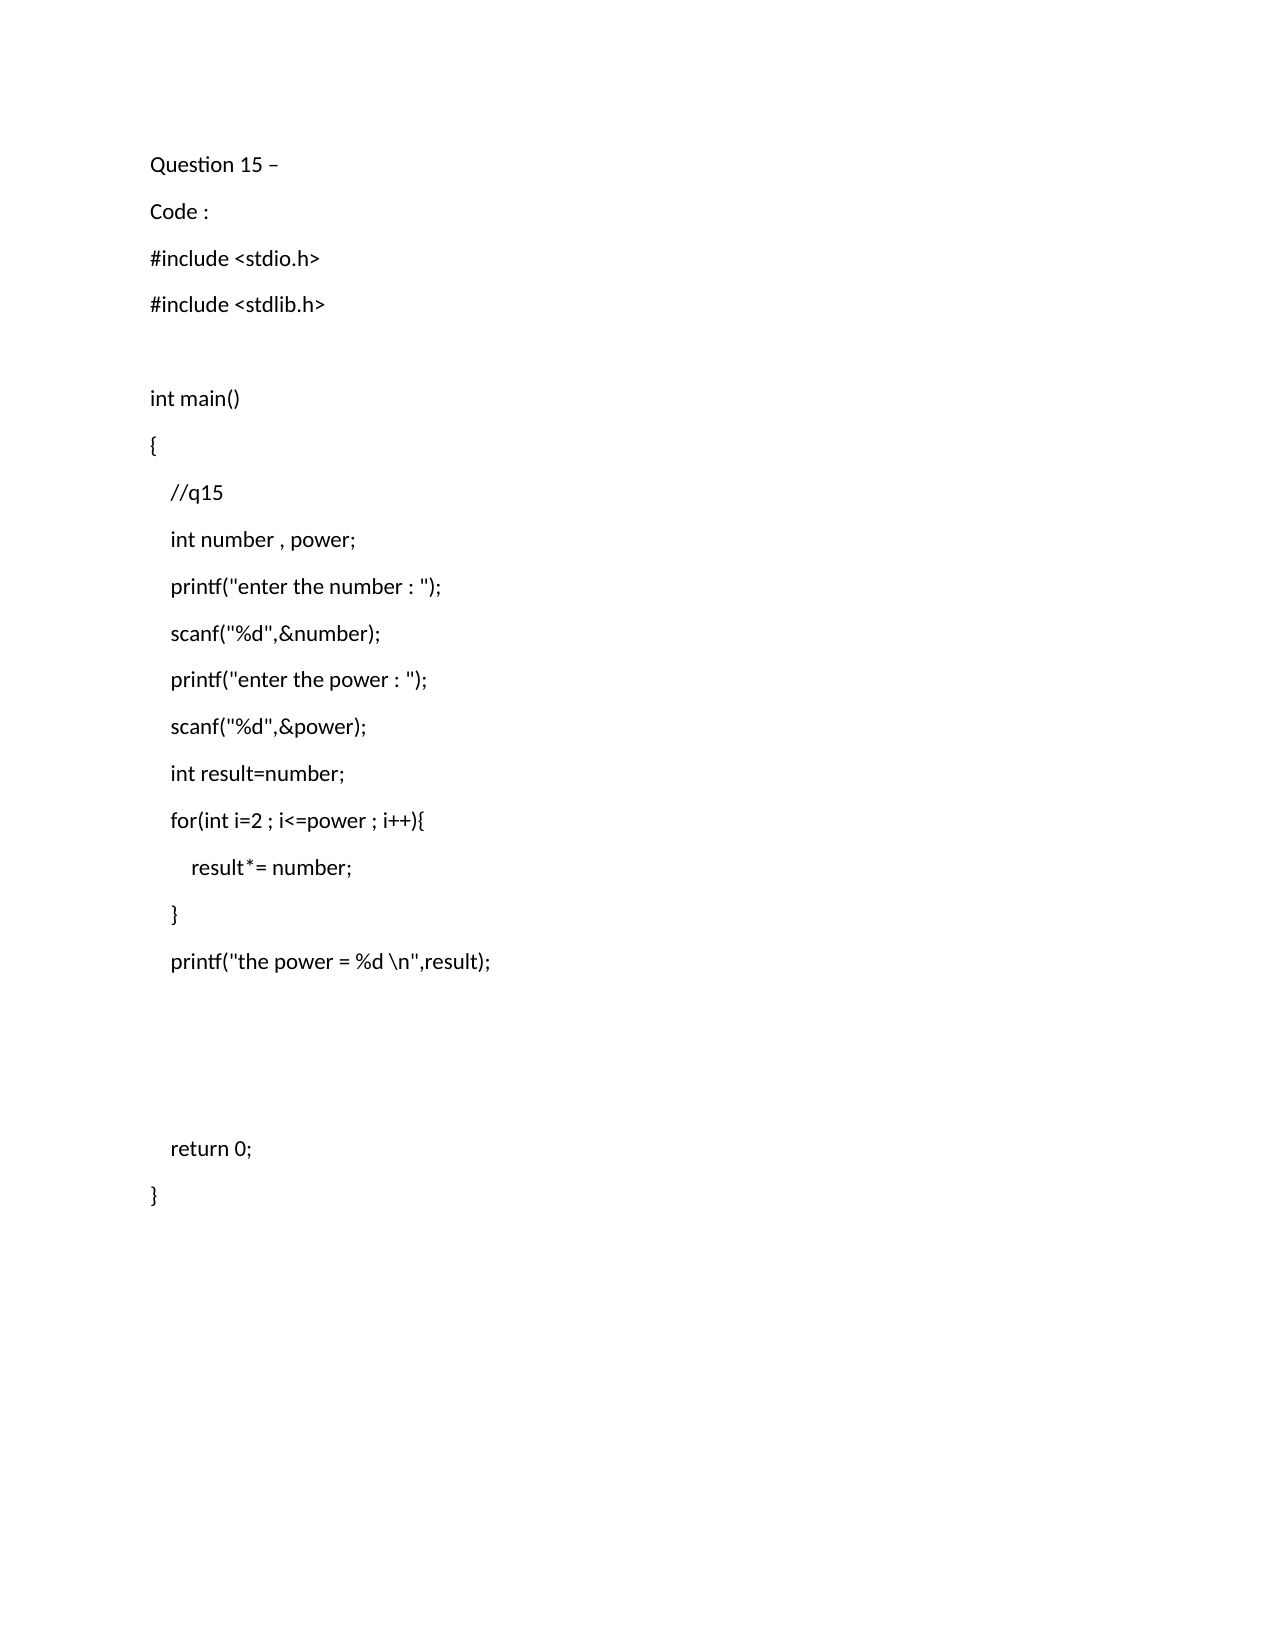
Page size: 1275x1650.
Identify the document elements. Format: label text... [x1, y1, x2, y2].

text scanf("%d",&number); [150, 619, 1125, 647]
text scanf("%d",&power); [150, 712, 1125, 741]
text #include <stdio.h> [150, 244, 1125, 272]
text for(int i=2 ; i<=power ; i++){ [150, 806, 1125, 834]
text printf("enter the number : "); [150, 572, 1125, 600]
text } [150, 1181, 1125, 1209]
text } [150, 900, 1125, 928]
text #include <stdlib.h> [150, 291, 1125, 319]
text printf("the power = %d \n",result); [150, 947, 1125, 975]
text int main() [150, 384, 1125, 412]
text printf("enter the power : "); [150, 666, 1125, 694]
text int result=number; [150, 759, 1125, 787]
text Question 15 – [150, 150, 1125, 178]
text int number , power; [150, 525, 1125, 553]
text return 0; [150, 1134, 1125, 1162]
text result*= number; [150, 853, 1125, 881]
text Code : [150, 197, 1125, 225]
text { [150, 431, 1125, 459]
text //q15 [150, 478, 1125, 506]
